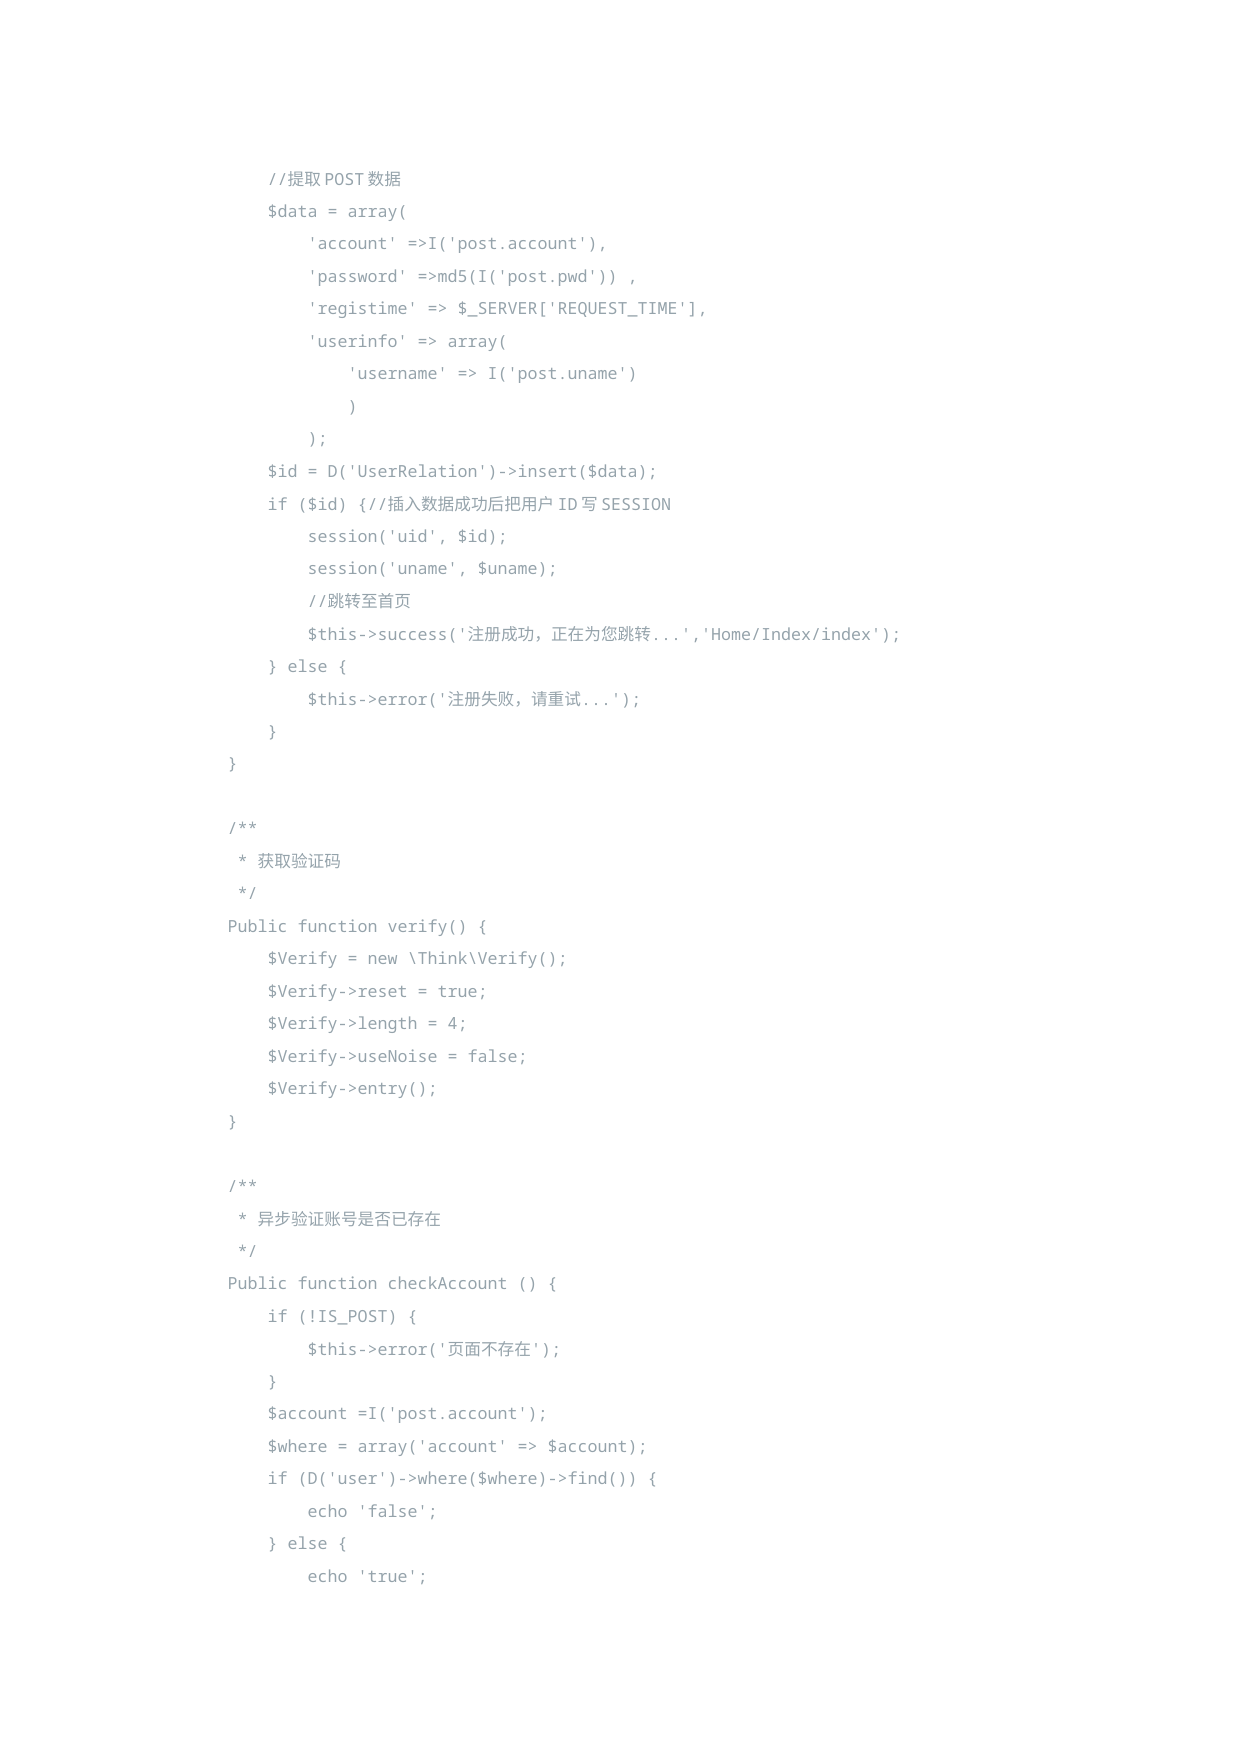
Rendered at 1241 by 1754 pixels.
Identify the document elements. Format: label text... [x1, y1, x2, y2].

text ) [187, 389, 1053, 422]
text /** [187, 812, 1053, 844]
text 'username' => I('post.uname') [187, 357, 1053, 389]
text session('uid', $id); [187, 519, 1053, 552]
text ); [187, 422, 1053, 454]
text Public function checkAccount () { [187, 1267, 1053, 1299]
text $id = D('UserRelation')->insert($data); [187, 454, 1053, 487]
text $data = array( [187, 194, 1053, 227]
text $account =I('post.account'); [187, 1397, 1053, 1429]
text } [187, 714, 1053, 747]
text } [187, 1364, 1053, 1397]
text $this->error('注册失败，请重试...'); [187, 682, 1053, 714]
text } else { [187, 649, 1053, 682]
text * 获取验证码 [187, 844, 1053, 877]
text if (!IS_POST) { [187, 1299, 1053, 1332]
text if (D('user')->where($where)->find()) { [187, 1462, 1053, 1494]
text * 异步验证账号是否已存在 [187, 1202, 1053, 1234]
text //提取POST数据 [187, 162, 1053, 194]
text session('uname', $uname); [187, 552, 1053, 584]
text */ [187, 1234, 1053, 1267]
text } [187, 1104, 1053, 1137]
text $Verify->entry(); [187, 1072, 1053, 1104]
text 'registime' => $_SERVER['REQUEST_TIME'], [187, 292, 1053, 324]
text } else { [187, 1527, 1053, 1559]
text $Verify->reset = true; [187, 974, 1053, 1007]
text $Verify->useNoise = false; [187, 1039, 1053, 1072]
text echo 'false'; [187, 1494, 1053, 1527]
text */ [187, 877, 1053, 909]
text 'userinfo' => array( [187, 324, 1053, 357]
text 'account' =>I('post.account'), [187, 227, 1053, 259]
text $where = array('account' => $account); [187, 1429, 1053, 1462]
text if ($id) {//插入数据成功后把用户ID写SESSION [187, 487, 1053, 519]
text /** [187, 1169, 1053, 1202]
text $Verify = new \Think\Verify(); [187, 942, 1053, 974]
text $this->error('页面不存在'); [187, 1332, 1053, 1364]
text $Verify->length = 4; [187, 1007, 1053, 1039]
text //跳转至首页 [187, 584, 1053, 617]
text $this->success('注册成功，正在为您跳转...','Home/Index/index'); [187, 617, 1053, 649]
text echo 'true'; [187, 1559, 1053, 1592]
text } [187, 747, 1053, 779]
text 'password' =>md5(I('post.pwd')) , [187, 259, 1053, 292]
text Public function verify() { [187, 909, 1053, 942]
